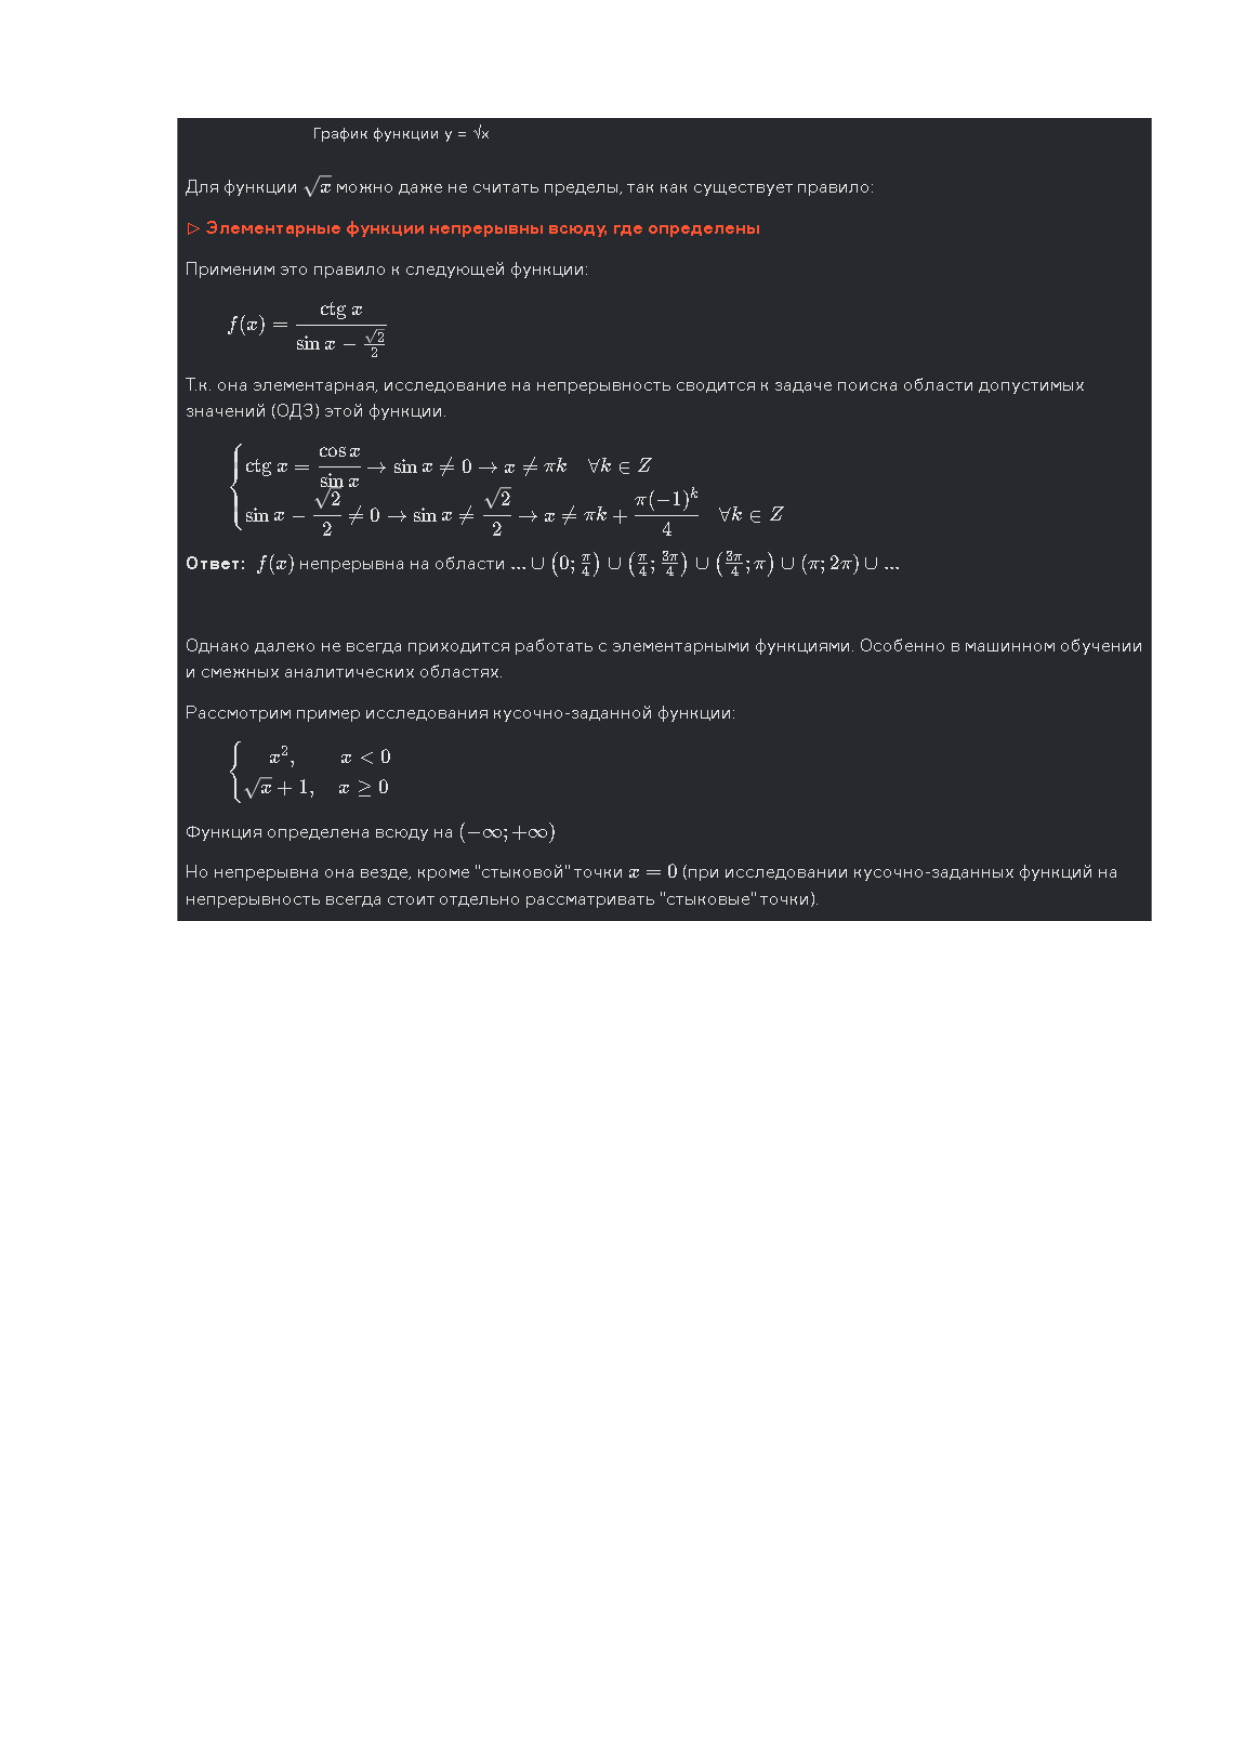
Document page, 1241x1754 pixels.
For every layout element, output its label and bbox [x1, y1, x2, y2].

picture [177, 118, 1152, 921]
